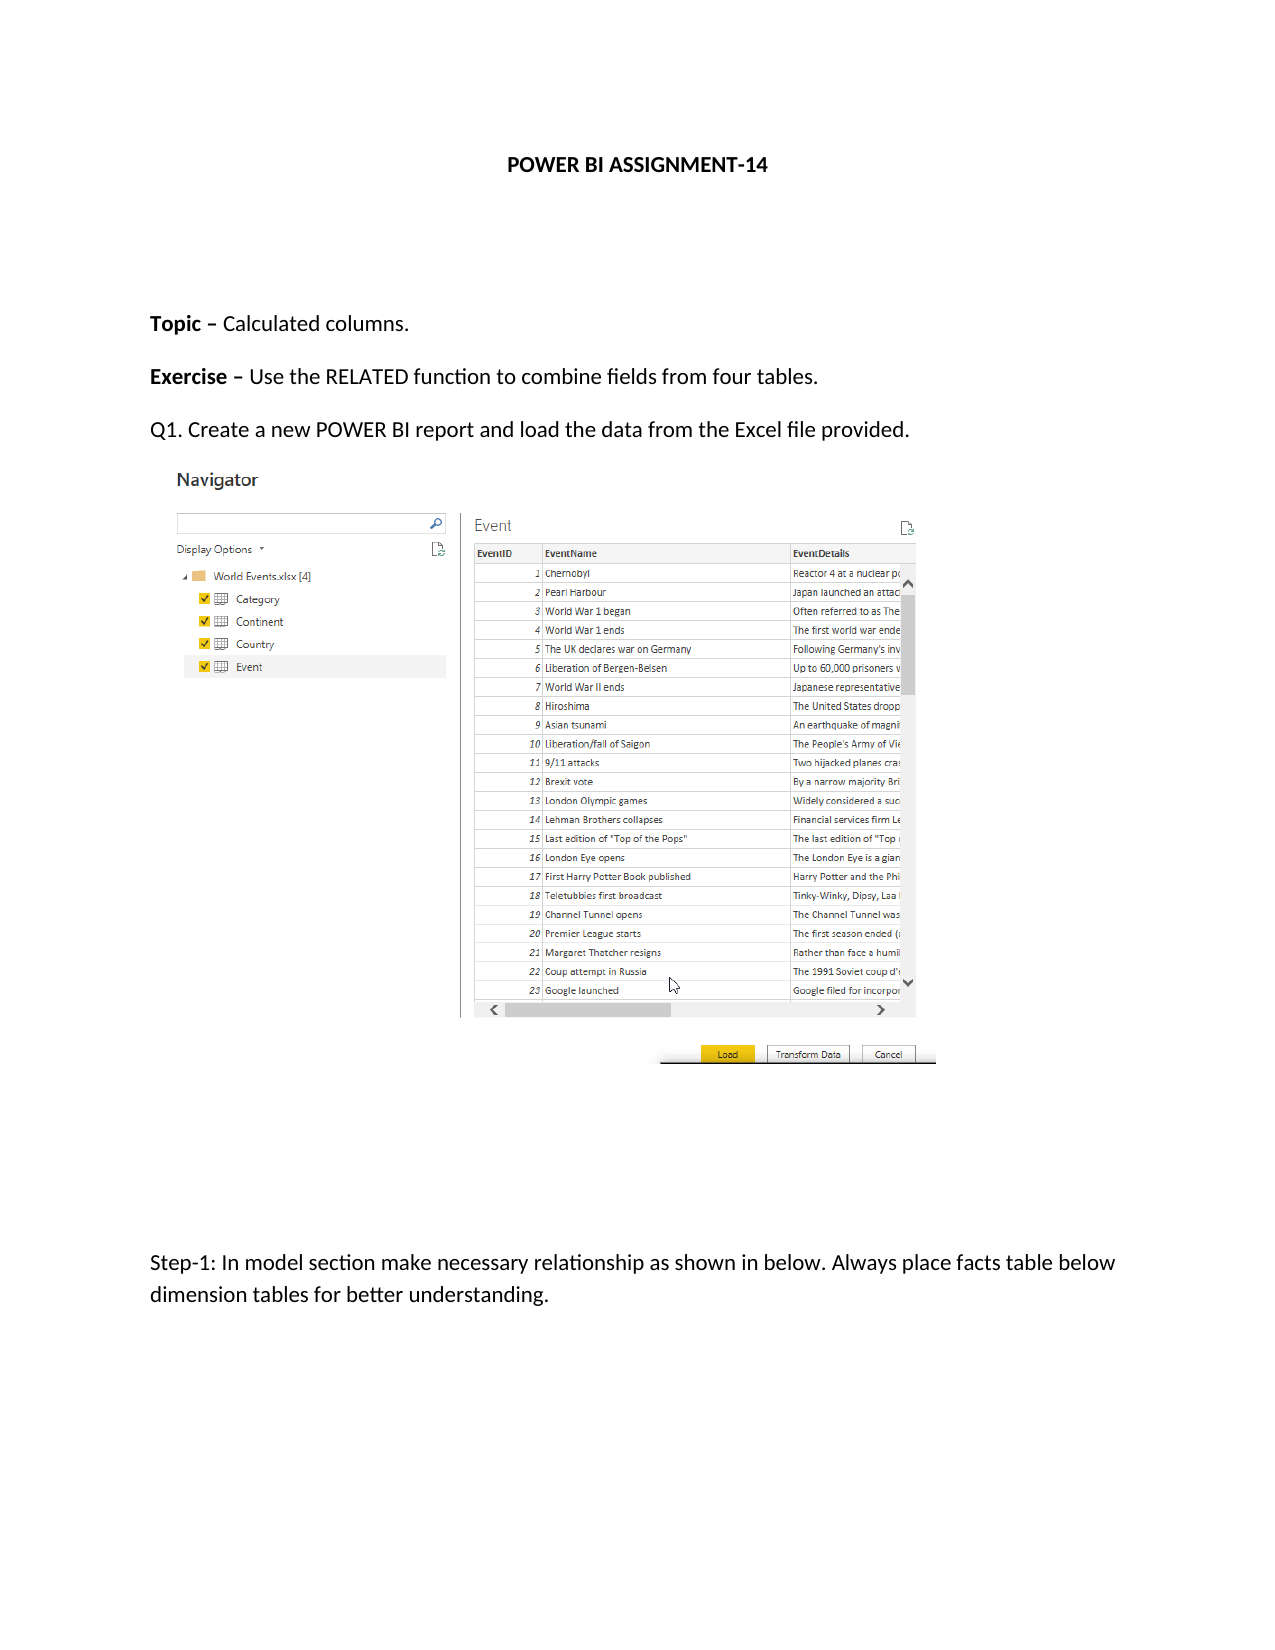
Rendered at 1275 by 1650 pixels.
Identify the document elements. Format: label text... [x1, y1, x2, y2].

text Topic – Calculated columns. [150, 309, 1125, 337]
text Exercise – Use the RELATED function to combine fields from four tables. [150, 362, 1125, 390]
text POWER BI ASSIGNMENT-14 [150, 150, 1125, 178]
picture [150, 468, 936, 1064]
text Step-1: In model section make necessary relationship as shown in below. Always place facts table below dimension tables for better understanding. [150, 1248, 1125, 1308]
text Q1. Create a new POWER BI report and load the data from the Excel file provided. [150, 415, 1125, 443]
